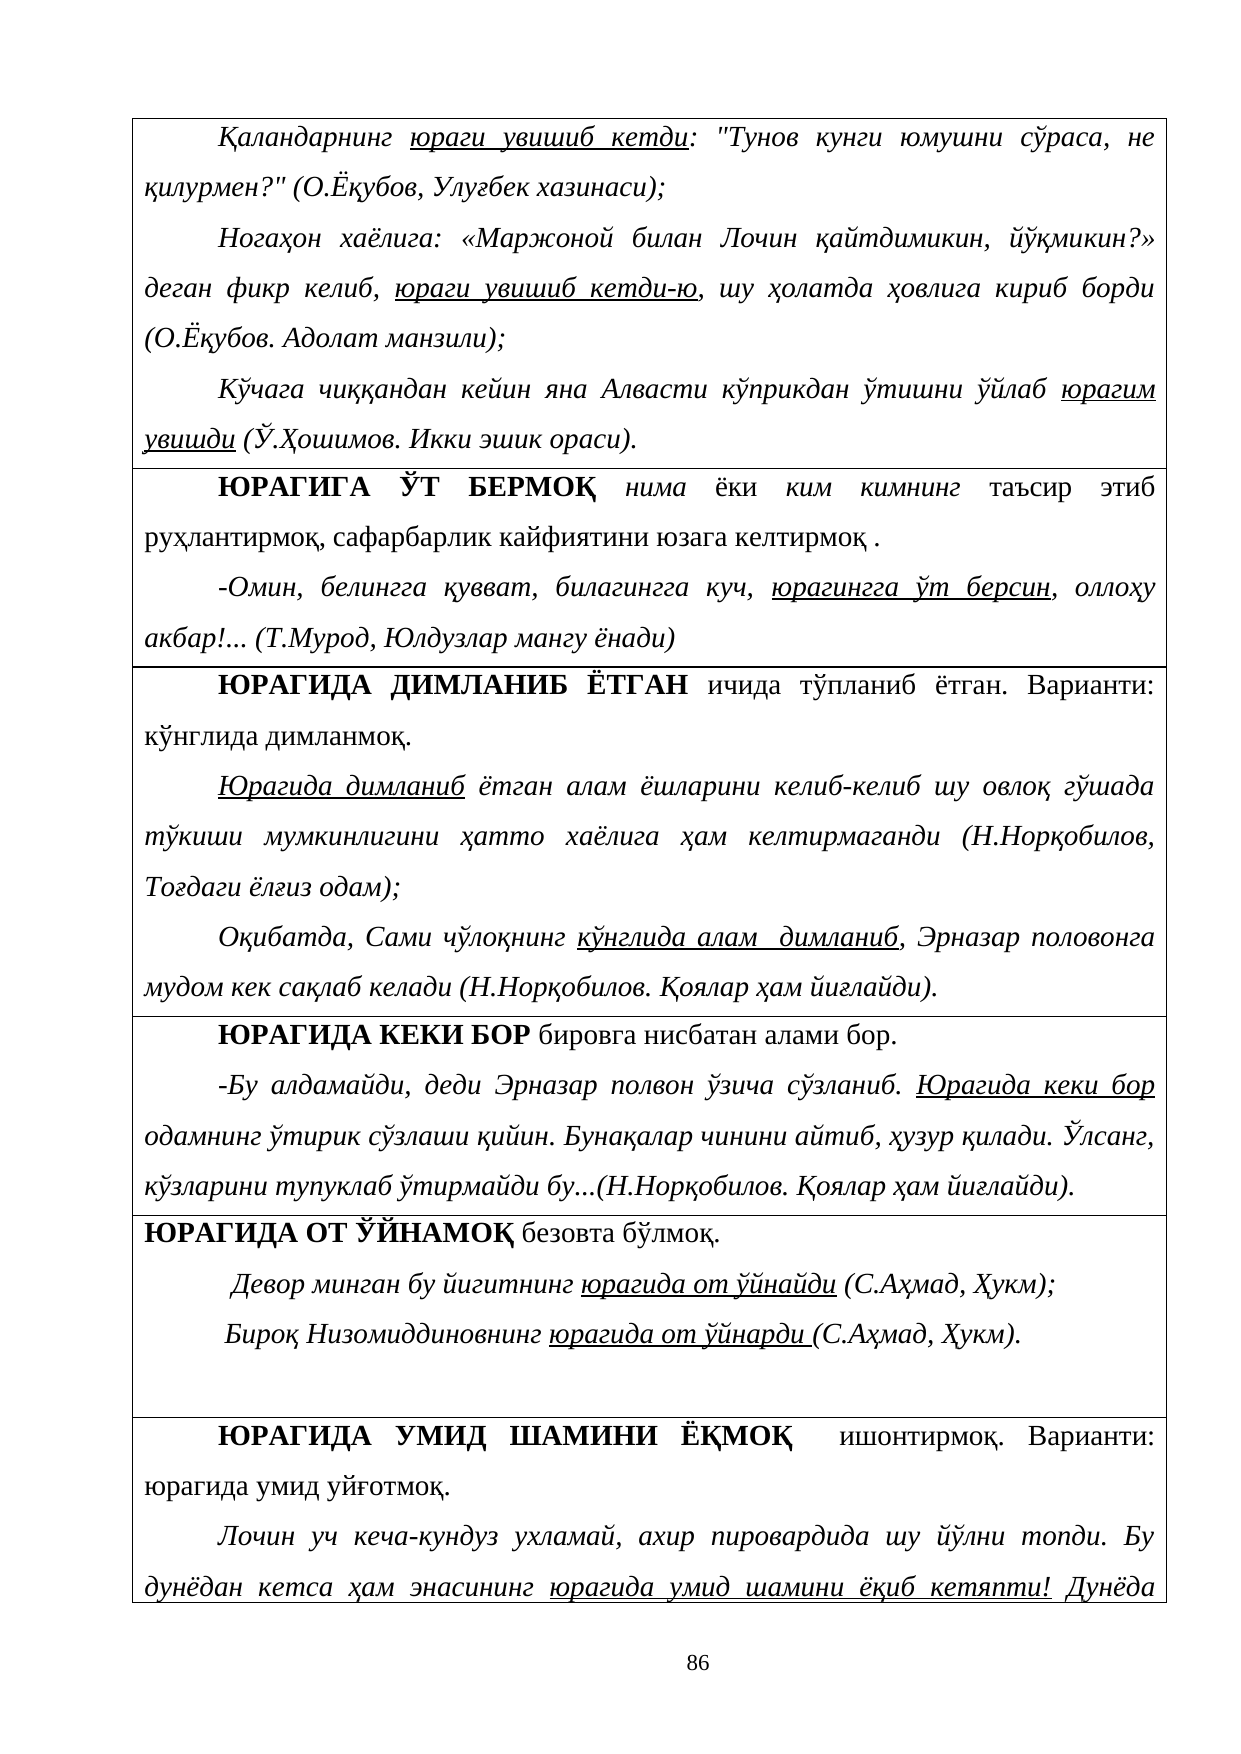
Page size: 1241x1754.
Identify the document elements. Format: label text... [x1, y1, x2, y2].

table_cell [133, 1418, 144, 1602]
table_cell ЮРАГИДА ОТ ЎЙНАМОҚ безовта бўлмоқ. Девор минган бу йигитнинг юрагида от ўйнайди (С.Аҳмад, Ҳукм); Бироқ Низомиддиновнинг юрагида от ўйнарди (С.Аҳмад, Ҳукм). [133, 1216, 1166, 1417]
table_cell ЮРАГИГА ЎТ БЕРМОҚ нима ёки ким кимнинг таъсир этиб руҳлантирмоқ, сафарбарлик кайфиятини юзага келтирмоқ . -Омин, белингга қувват, билагингга куч, юрагингга ўт берсин, оллоҳу акбар!... (Т.Мурод, Юлдузлар мангу ёнади) [133, 469, 1166, 666]
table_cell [133, 119, 1166, 468]
table_cell ЮРАГИДА ДИМЛАНИБ ЁТГАН ичида тўпланиб ётган. Варианти: кўнглида димланмоқ. Юрагида димланиб ётган алам ёшларини келиб-келиб шу овлоқ гўшада тўкиши мумкинлигини ҳатто хаёлига ҳам келтирмаганди (Н.Норқобилов, Тоғдаги ёлғиз одам); Оқибатда, Сами чўлоқнинг кўнглида алам димланиб, Эрназар половонга мудом кек сақлаб келади (Н.Норқобилов. Қоялар ҳам йиғлайди). [133, 668, 1166, 1016]
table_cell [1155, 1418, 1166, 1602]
table_cell ЮРАГИДА КЕКИ БОР бировга нисбатан алами бор. -Бу алдамайди, деди Эрназар полвон ўзича сўзланиб. Юрагида кеки бор одамнинг ўтирик сўзлаши қийин. Бунақалар чинини айтиб, ҳузур қилади. Ўлсанг, кўзларини тупуклаб ўтирмайди бу...(Н.Норқобилов. Қоялар ҳам йиғлайди). [133, 1017, 1166, 1214]
